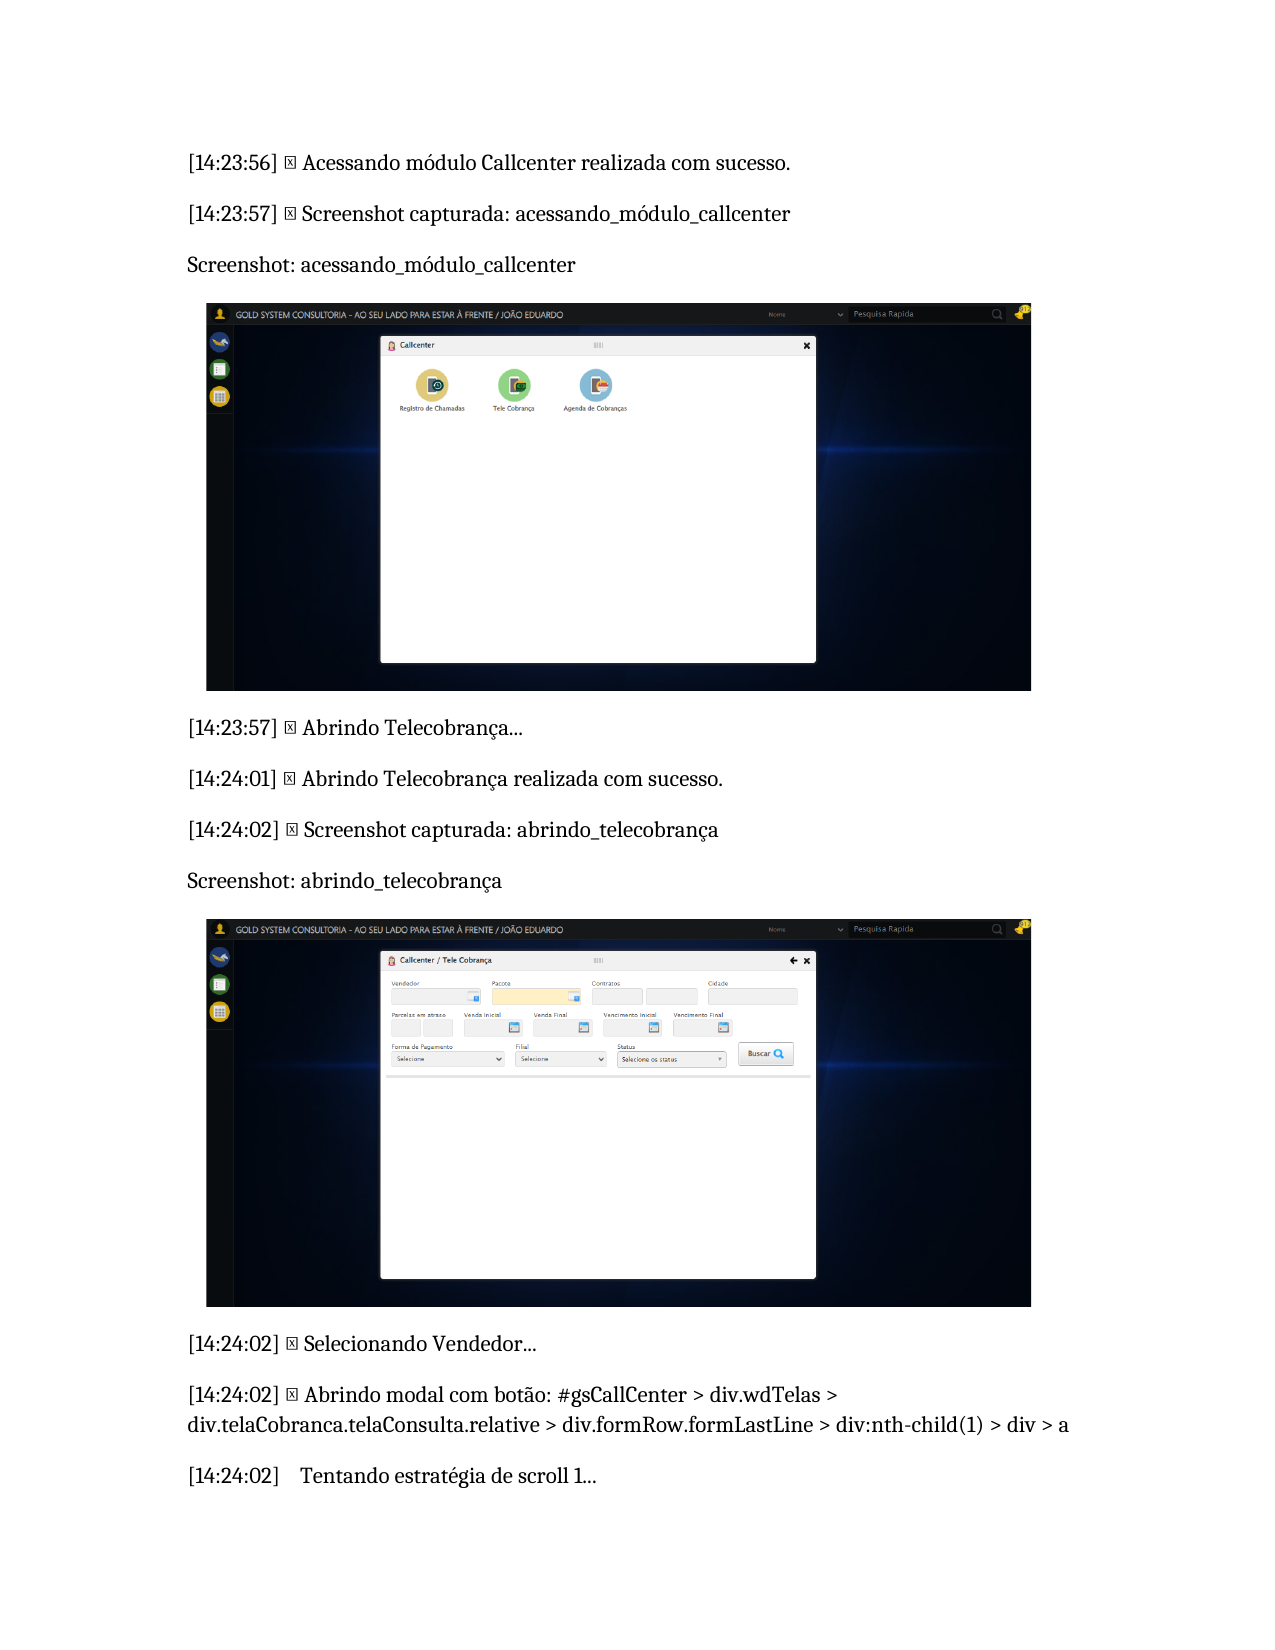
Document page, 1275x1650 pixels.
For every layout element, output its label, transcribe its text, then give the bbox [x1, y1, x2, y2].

text [14:23:57] 🔄 Abrindo Telecobrança... [187, 715, 1087, 741]
text [14:24:02] 📸 Screenshot capturada: abrindo_telecobrança [187, 817, 1087, 843]
text [14:24:02] 🔘 Abrindo modal com botão: #gsCallCenter > div.wdTelas > div.telaCobranca.telaConsulta.relative > div.formRow.formLastLine > div:nth-child(1) > div > a [187, 1382, 1087, 1438]
text [14:24:02] 🔄 Selecionando Vendedor... [187, 1331, 1087, 1357]
text [14:23:57] 📸 Screenshot capturada: acessando_módulo_callcenter [187, 201, 1087, 227]
text [14:23:56] ✅ Acessando módulo Callcenter realizada com sucesso. [187, 150, 1087, 176]
picture [206, 919, 1032, 1307]
text [14:24:01] ✅ Abrindo Telecobrança realizada com sucesso. [187, 766, 1087, 792]
text Screenshot: abrindo_telecobrança [187, 868, 1087, 894]
picture [206, 303, 1032, 691]
text Screenshot: acessando_módulo_callcenter [187, 252, 1087, 278]
text [14:24:02] Tentando estratégia de scroll 1... [187, 1463, 1087, 1489]
